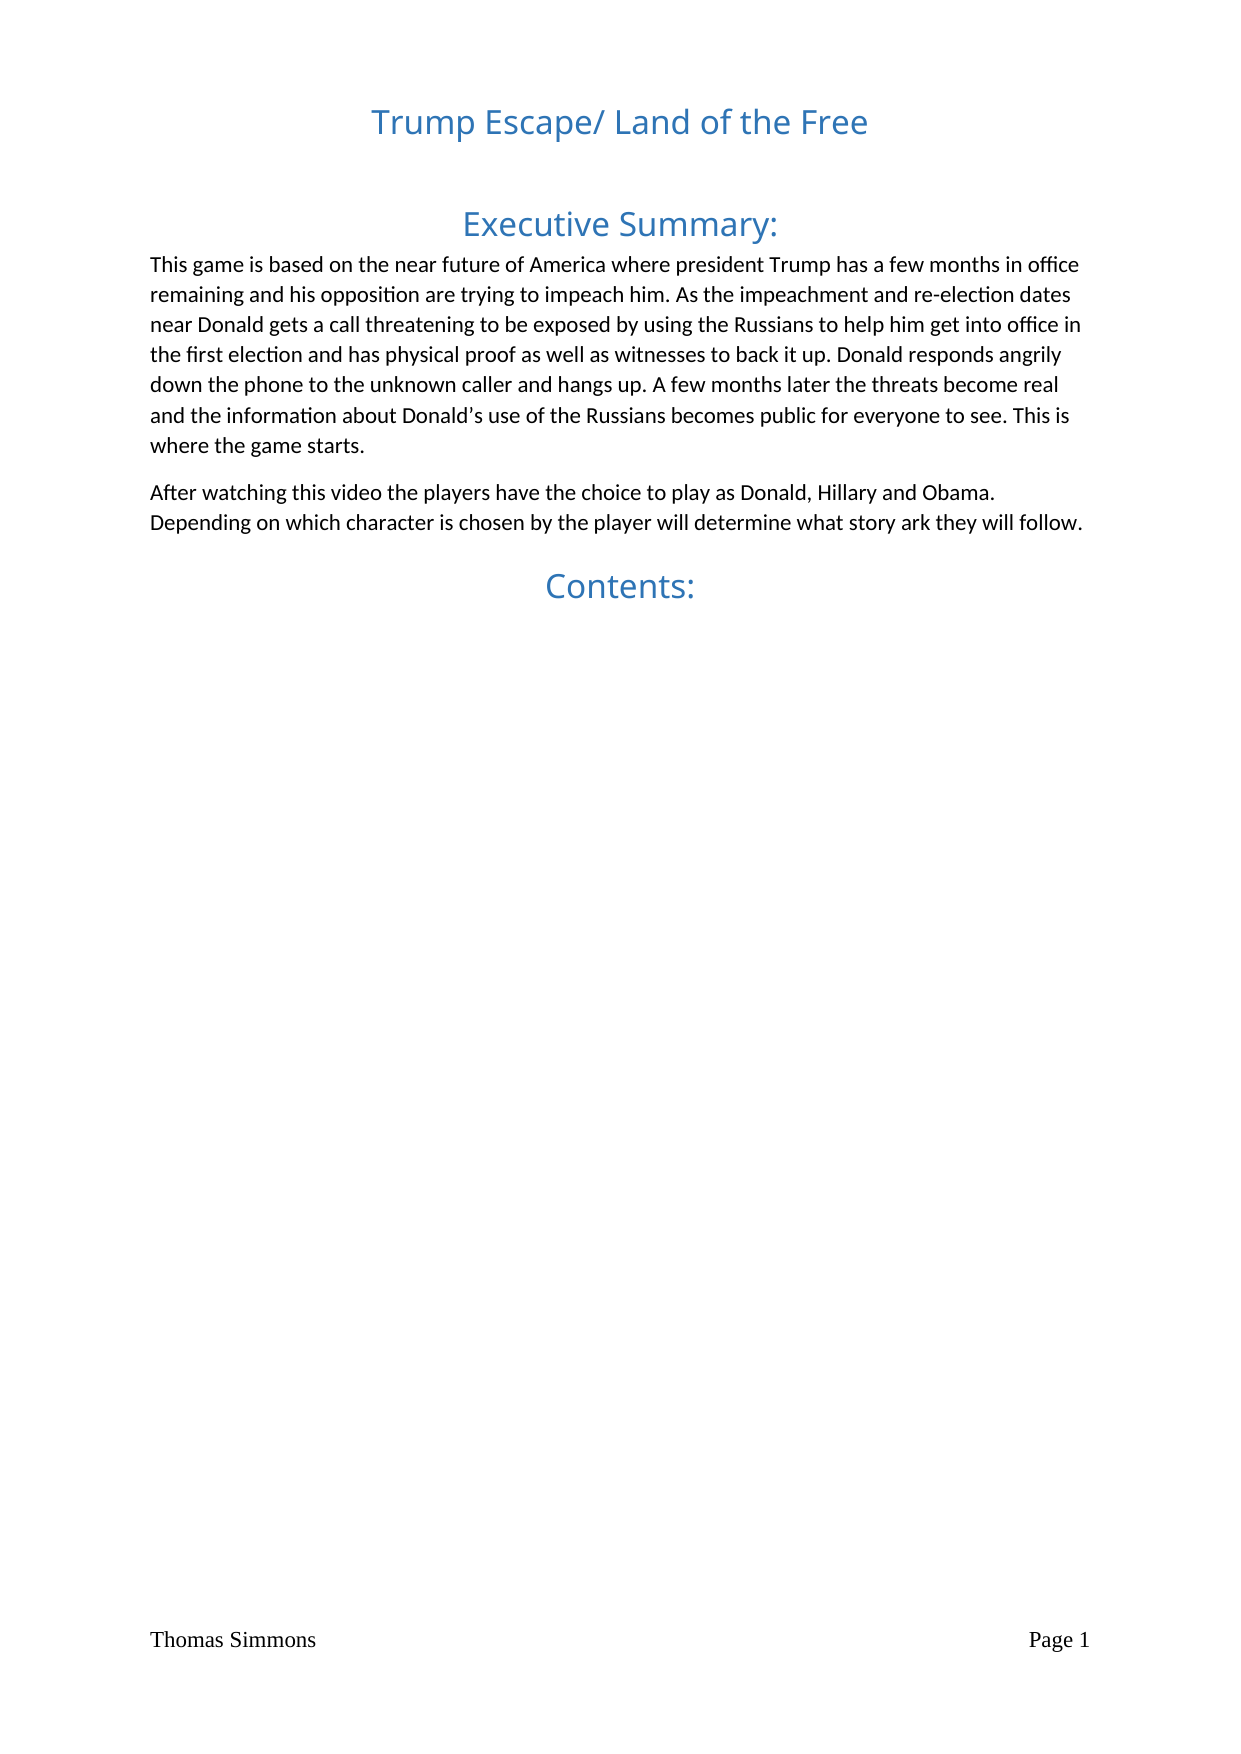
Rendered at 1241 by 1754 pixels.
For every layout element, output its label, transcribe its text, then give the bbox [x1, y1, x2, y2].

subtitle Contents: [150, 563, 1090, 609]
text This game is based on the near future of America where president Trump has a few months in office remaining and his opposition are trying to impeach him. As the impeachment and re-election dates near Donald gets a call threatening to be exposed by using the Russians to help him get into office in the first election and has physical proof as well as witnesses to back it up. Donald responds angrily down the phone to the unknown caller and hangs up. A few months later the threats become real and the information about Donald’s use of the Russians becomes public for everyone to see. This is where the game starts. [150, 250, 1090, 459]
text After watching this video the players have the choice to play as Donald, Hillary and Obama. Depending on which character is chosen by the player will determine what story ark they will follow. [150, 478, 1090, 536]
subtitle Executive Summary: [150, 201, 1090, 246]
